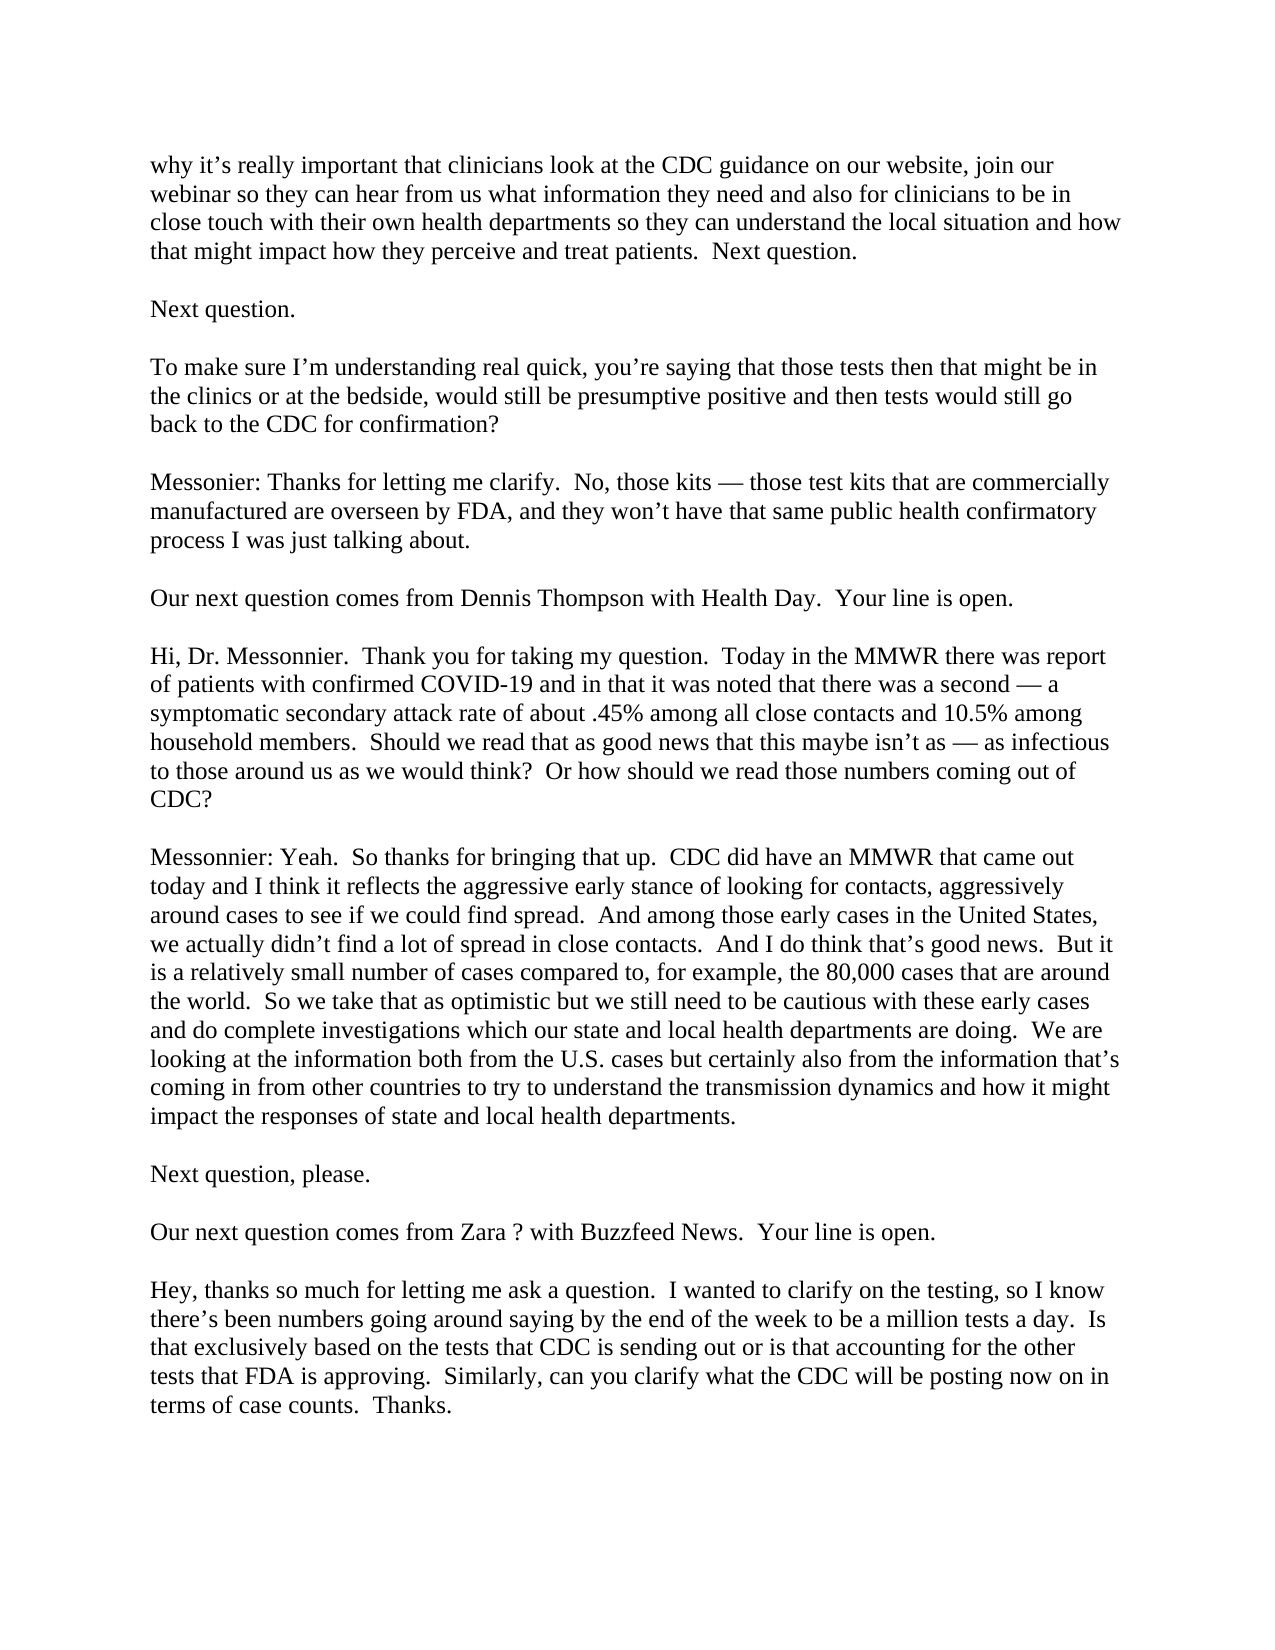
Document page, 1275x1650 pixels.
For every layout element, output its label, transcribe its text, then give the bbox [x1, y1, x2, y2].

text Messonnier: Yeah. So thanks for bringing that up. CDC did have an MMWR that came out today and I think it reflects the aggressive early stance of looking for contacts, aggressively around cases to see if we could find spread. And among those early cases in the United States, we actually didn’t find a lot of spread in close contacts. And I do think that’s good news. But it is a relatively small number of cases compared to, for example, the 80,000 cases that are around the world. So we take that as optimistic but we still need to be cautious with these early cases and do complete investigations which our state and local health departments are doing. We are looking at the information both from the U.S. cases but certainly also from the information that’s coming in from other countries to try to understand the transmission dynamics and how it might impact the responses of state and local health departments. [150, 842, 1125, 1130]
text To make sure I’m understanding real quick, you’re saying that those tests then that might be in the clinics or at the bedside, would still be presumptive positive and then tests would still go back to the CDC for confirmation? [150, 352, 1125, 438]
text Our next question comes from Dennis Thompson with Health Day. Your line is open. [150, 583, 1125, 612]
text Next question. [150, 294, 1125, 323]
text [150, 150, 1125, 265]
text Our next question comes from Zara ? with Buzzfeed News. Your line is open. [150, 1217, 1125, 1246]
text Next question, please. [150, 1159, 1125, 1188]
text Hey, thanks so much for letting me ask a question. I wanted to clarify on the testing, so I know there’s been numbers going around saying by the end of the week to be a million tests a day. Is that exclusively based on the tests that CDC is sending out or is that accounting for the other tests that FDA is approving. Similarly, can you clarify what the CDC will be posting now on in terms of case counts. Thanks. [150, 1275, 1125, 1419]
text Messonier: Thanks for letting me clarify. No, those kits — those test kits that are commercially manufactured are overseen by FDA, and they won’t have that same public health confirmatory process I was just talking about. [150, 467, 1125, 554]
text Hi, Dr. Messonnier. Thank you for taking my question. Today in the MMWR there was report of patients with confirmed COVID-19 and in that it was noted that there was a second — a symptomatic secondary attack rate of about .45% among all close contacts and 10.5% among household members. Should we read that as good news that this maybe isn’t as — as infectious to those around us as we would think? Or how should we read those numbers coming out of CDC? [150, 641, 1125, 813]
